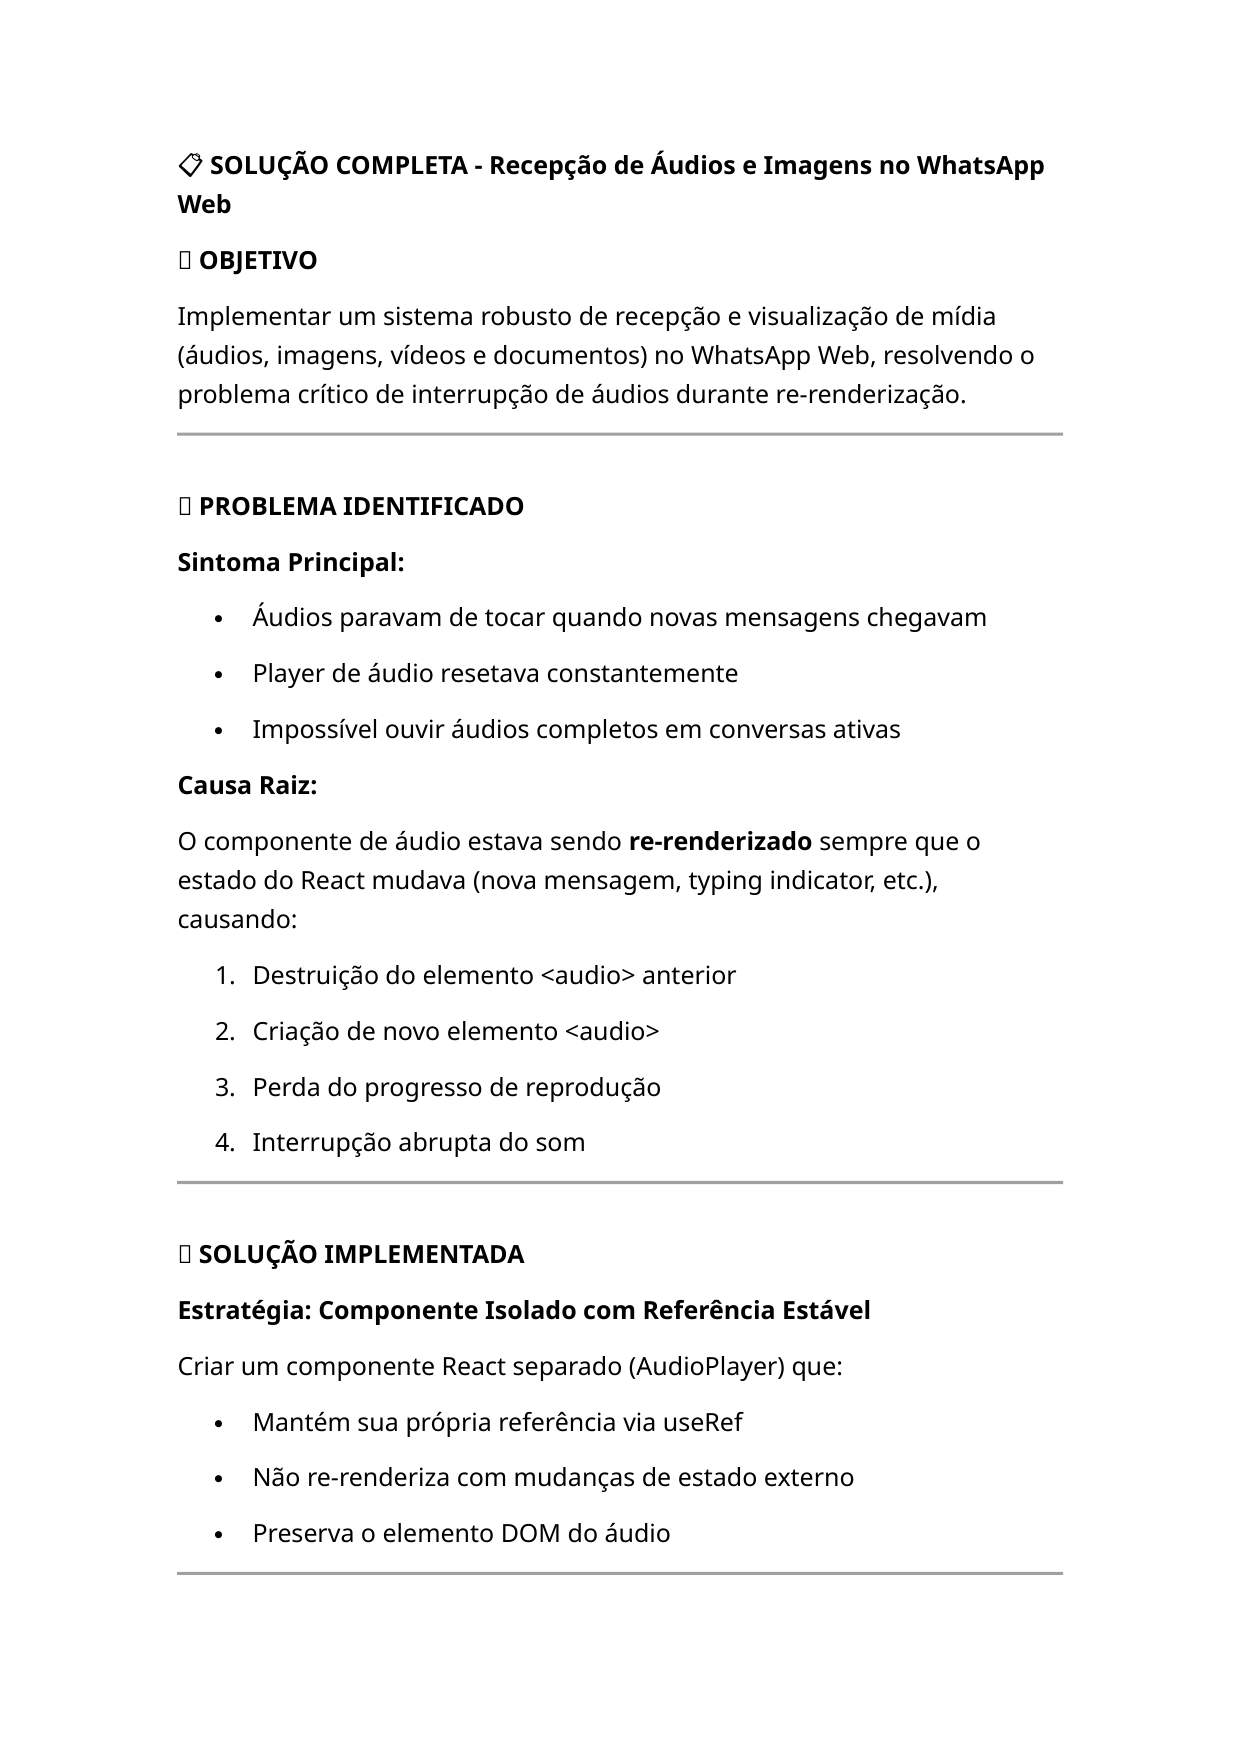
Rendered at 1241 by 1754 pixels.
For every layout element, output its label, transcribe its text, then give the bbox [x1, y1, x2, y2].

list Preserva o elemento DOM do áudio [215, 1516, 1063, 1550]
text 🎯 OBJETIVO [177, 243, 1063, 277]
list Não re-renderiza com mudanças de estado externo [215, 1460, 1063, 1494]
list Player de áudio resetava constantemente [215, 656, 1063, 690]
text ✅ SOLUÇÃO IMPLEMENTADA [177, 1237, 1063, 1271]
text O componente de áudio estava sendo re-renderizado sempre que o estado do React mudava (nova mensagem, typing indicator, etc.), causando: [177, 823, 1063, 936]
text Criar um componente React separado (AudioPlayer) que: [177, 1348, 1063, 1382]
text Implementar um sistema robusto de recepção e visualização de mídia (áudios, imagens, vídeos e documentos) no WhatsApp Web, resolvendo o problema crítico de interrupção de áudios durante re-renderização. [177, 298, 1063, 411]
list Interrupção abrupta do som [215, 1125, 1063, 1159]
list Perda do progresso de reprodução [215, 1069, 1063, 1103]
text 📋 SOLUÇÃO COMPLETA - Recepção de Áudios e Imagens no WhatsApp Web [177, 148, 1063, 221]
list Mantém sua própria referência via useRef [215, 1404, 1063, 1438]
list Destruição do elemento <audio> anterior [215, 958, 1063, 992]
list Impossível ouvir áudios completos em conversas ativas [215, 712, 1063, 746]
list Criação de novo elemento <audio> [215, 1013, 1063, 1047]
text Estratégia: Componente Isolado com Referência Estável [177, 1293, 1063, 1327]
text Sintoma Principal: [177, 544, 1063, 578]
text 🔴 PROBLEMA IDENTIFICADO [177, 488, 1063, 522]
text Causa Raiz: [177, 768, 1063, 802]
list Áudios paravam de tocar quando novas mensagens chegavam [215, 600, 1063, 634]
